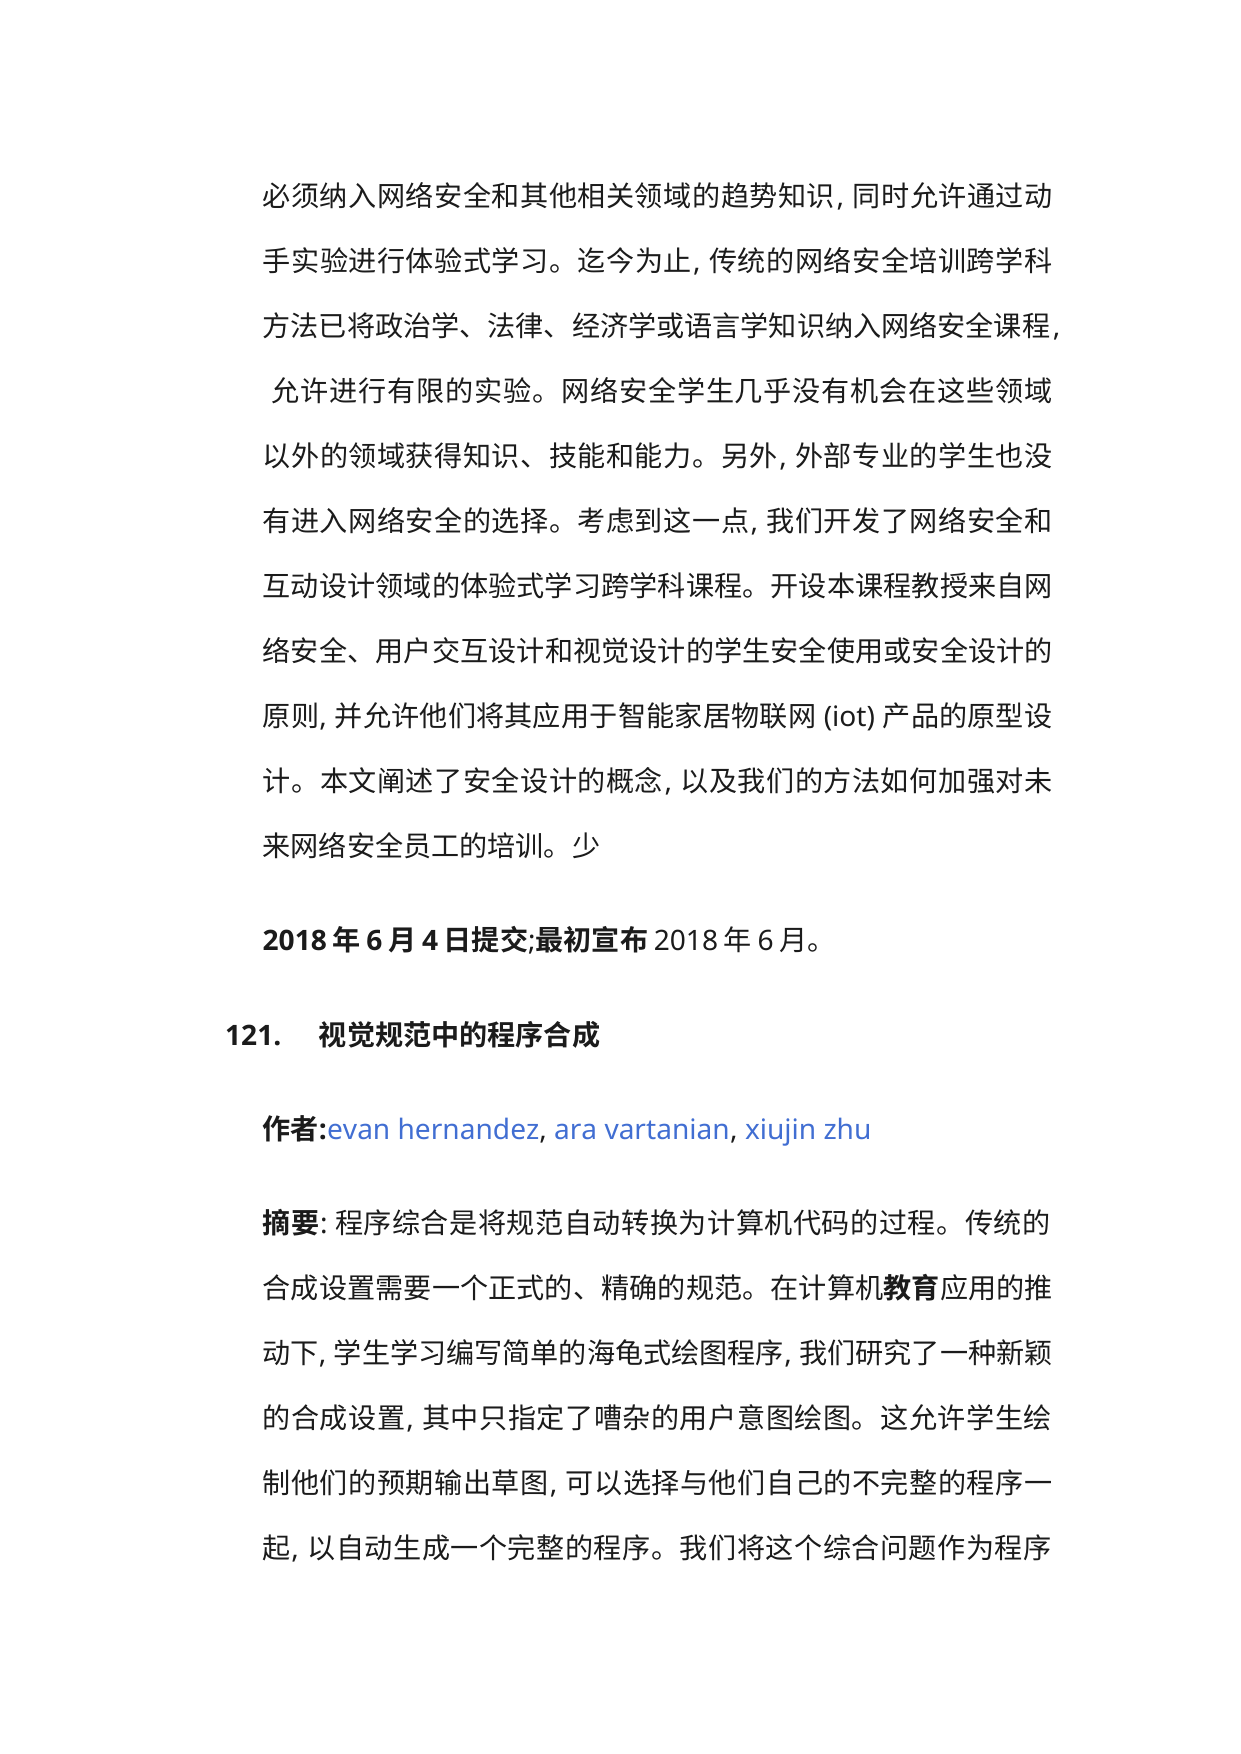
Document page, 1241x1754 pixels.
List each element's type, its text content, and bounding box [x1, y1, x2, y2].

list 视觉规范中的程序合成 [225, 1000, 1053, 1065]
text 作者:evan hernandez, ara vartanian, xiujin zhu [262, 1094, 1053, 1159]
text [262, 1189, 1053, 1579]
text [262, 162, 1053, 877]
text 2018年6月4日提交;最初宣布2018年6月。 [262, 906, 1053, 971]
